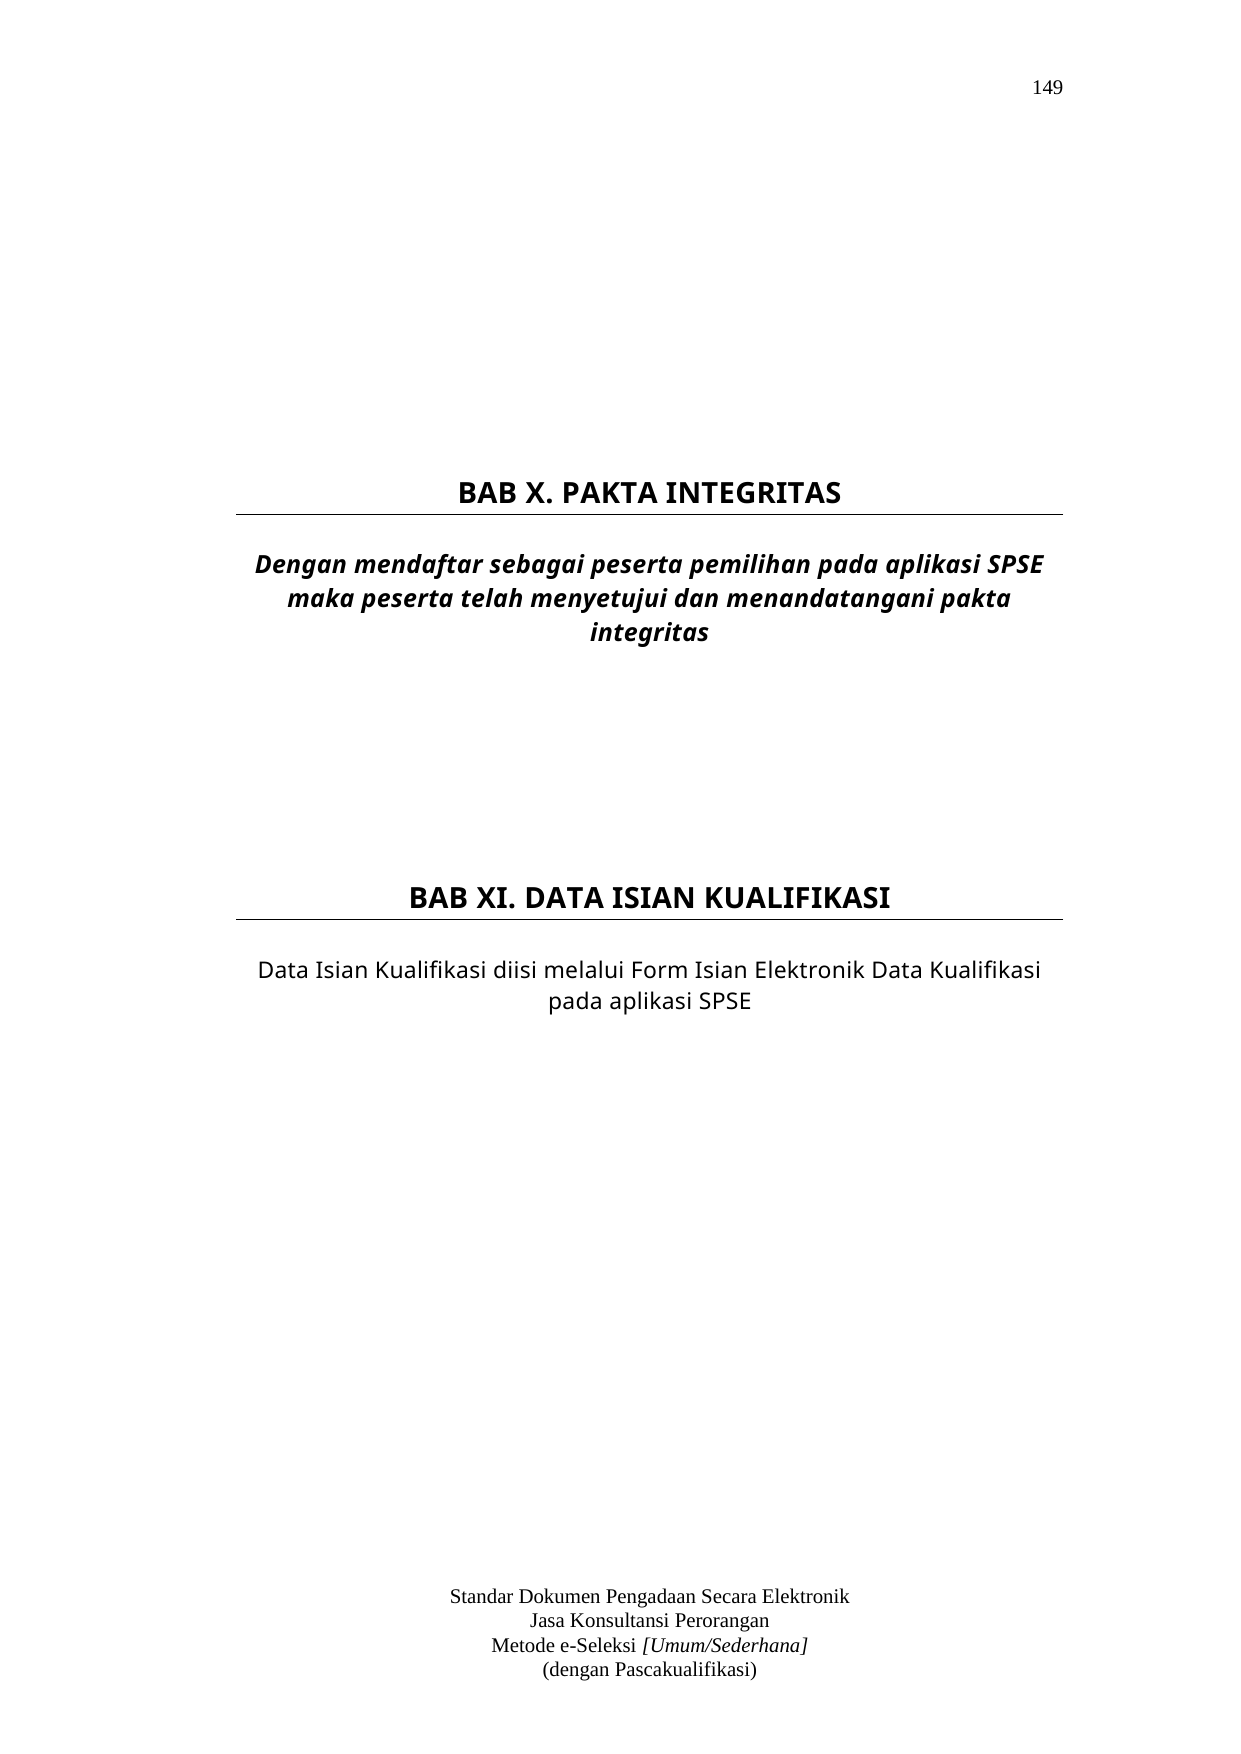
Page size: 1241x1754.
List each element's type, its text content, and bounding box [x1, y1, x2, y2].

text Data Isian Kualifikasi diisi melalui Form Isian Elektronik Data Kualifikasi pada aplikasi SPSE [236, 954, 1063, 1017]
subtitle BAB XI. DATA ISIAN KUALIFIKASI [236, 877, 1063, 919]
text Dengan mendaftar sebagai peserta pemilihan pada aplikasi SPSE maka peserta telah menyetujui dan menandatangani pakta integritas [236, 547, 1063, 649]
subtitle BAB X. PAKTA INTEGRITAS [236, 472, 1063, 514]
